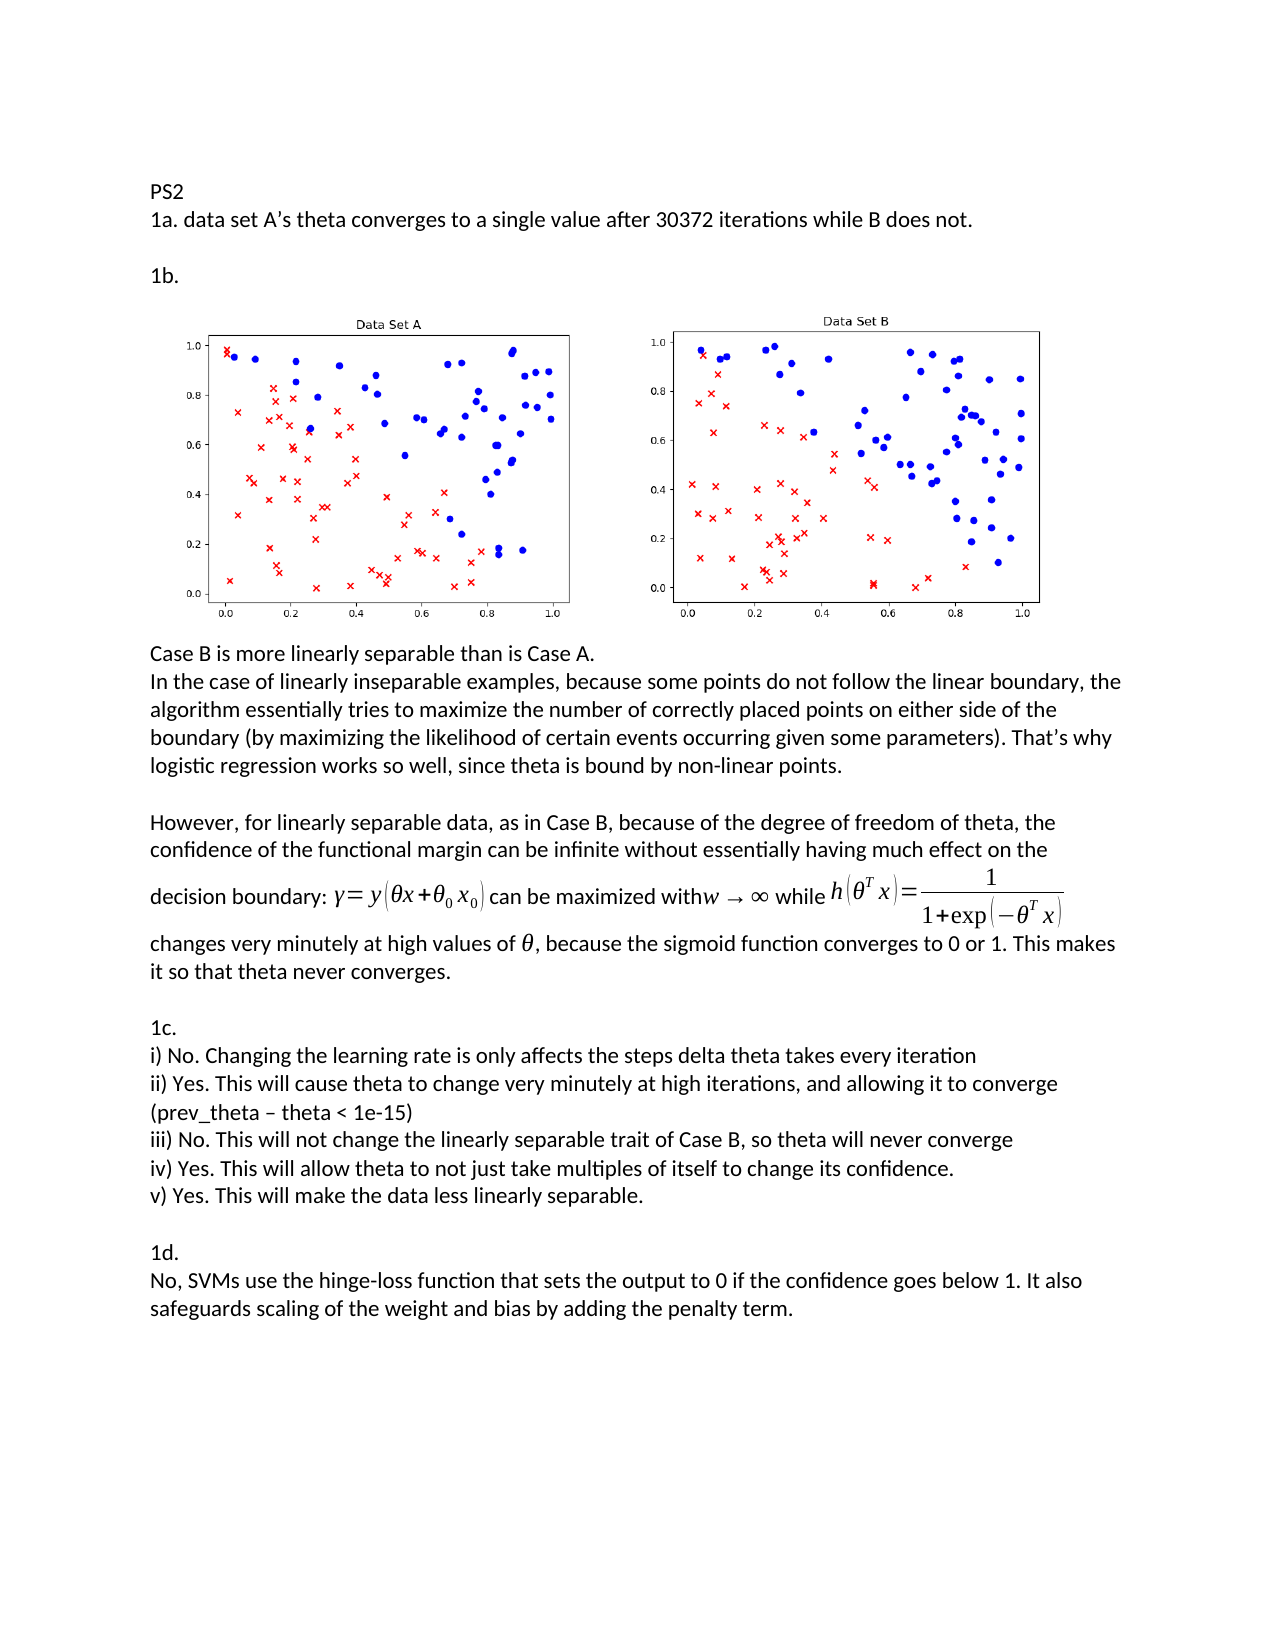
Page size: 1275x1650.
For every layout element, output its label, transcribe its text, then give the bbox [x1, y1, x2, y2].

text In the case of linearly inseparable examples, because some points do not follow the linear boundary, the algorithm essentially tries to maximize the number of correctly placed points on either side of the boundary (by maximizing the likelihood of certain events occurring given some parameters). That’s why logistic regression works so well, since theta is bound by non-linear points. [150, 667, 1125, 779]
text 1b. [150, 261, 1125, 289]
text iv) Yes. This will allow theta to not just take multiples of itself to change its confidence. [150, 1154, 1125, 1182]
text ii) Yes. This will cause theta to change very minutely at high iterations, and allowing it to converge (prev_theta – theta < 1e-15) [150, 1069, 1125, 1126]
text 1c. [150, 1013, 1125, 1042]
text 1d. [150, 1238, 1125, 1266]
text i) No. Changing the learning rate is only affects the steps delta theta takes every iteration [150, 1042, 1125, 1069]
text No, SVMs use the hinge-loss function that sets the output to 0 if the confidence goes below 1. It also safeguards scaling of the weight and bias by adding the penalty term. [150, 1266, 1125, 1322]
text iii) No. This will not change the linearly separable trait of Case B, so theta will never converge [150, 1126, 1125, 1154]
text However, for linearly separable data, as in Case B, because of the degree of freedom of theta, the confidence of the functional margin can be infinite without essentially having much effect on the decision boundary: can be maximized with while changes very minutely at high values of , because the sigmoid function converges to 0 or 1. This makes it so that theta never converges. [150, 808, 1125, 986]
picture [150, 289, 1086, 640]
text 1a. data set A’s theta converges to a single value after 30372 iterations while B does not. [150, 205, 1125, 233]
text v) Yes. This will make the data less linearly separable. [150, 1182, 1125, 1210]
text PS2 [150, 177, 1125, 205]
text Case B is more linearly separable than is Case A. [150, 639, 1125, 667]
